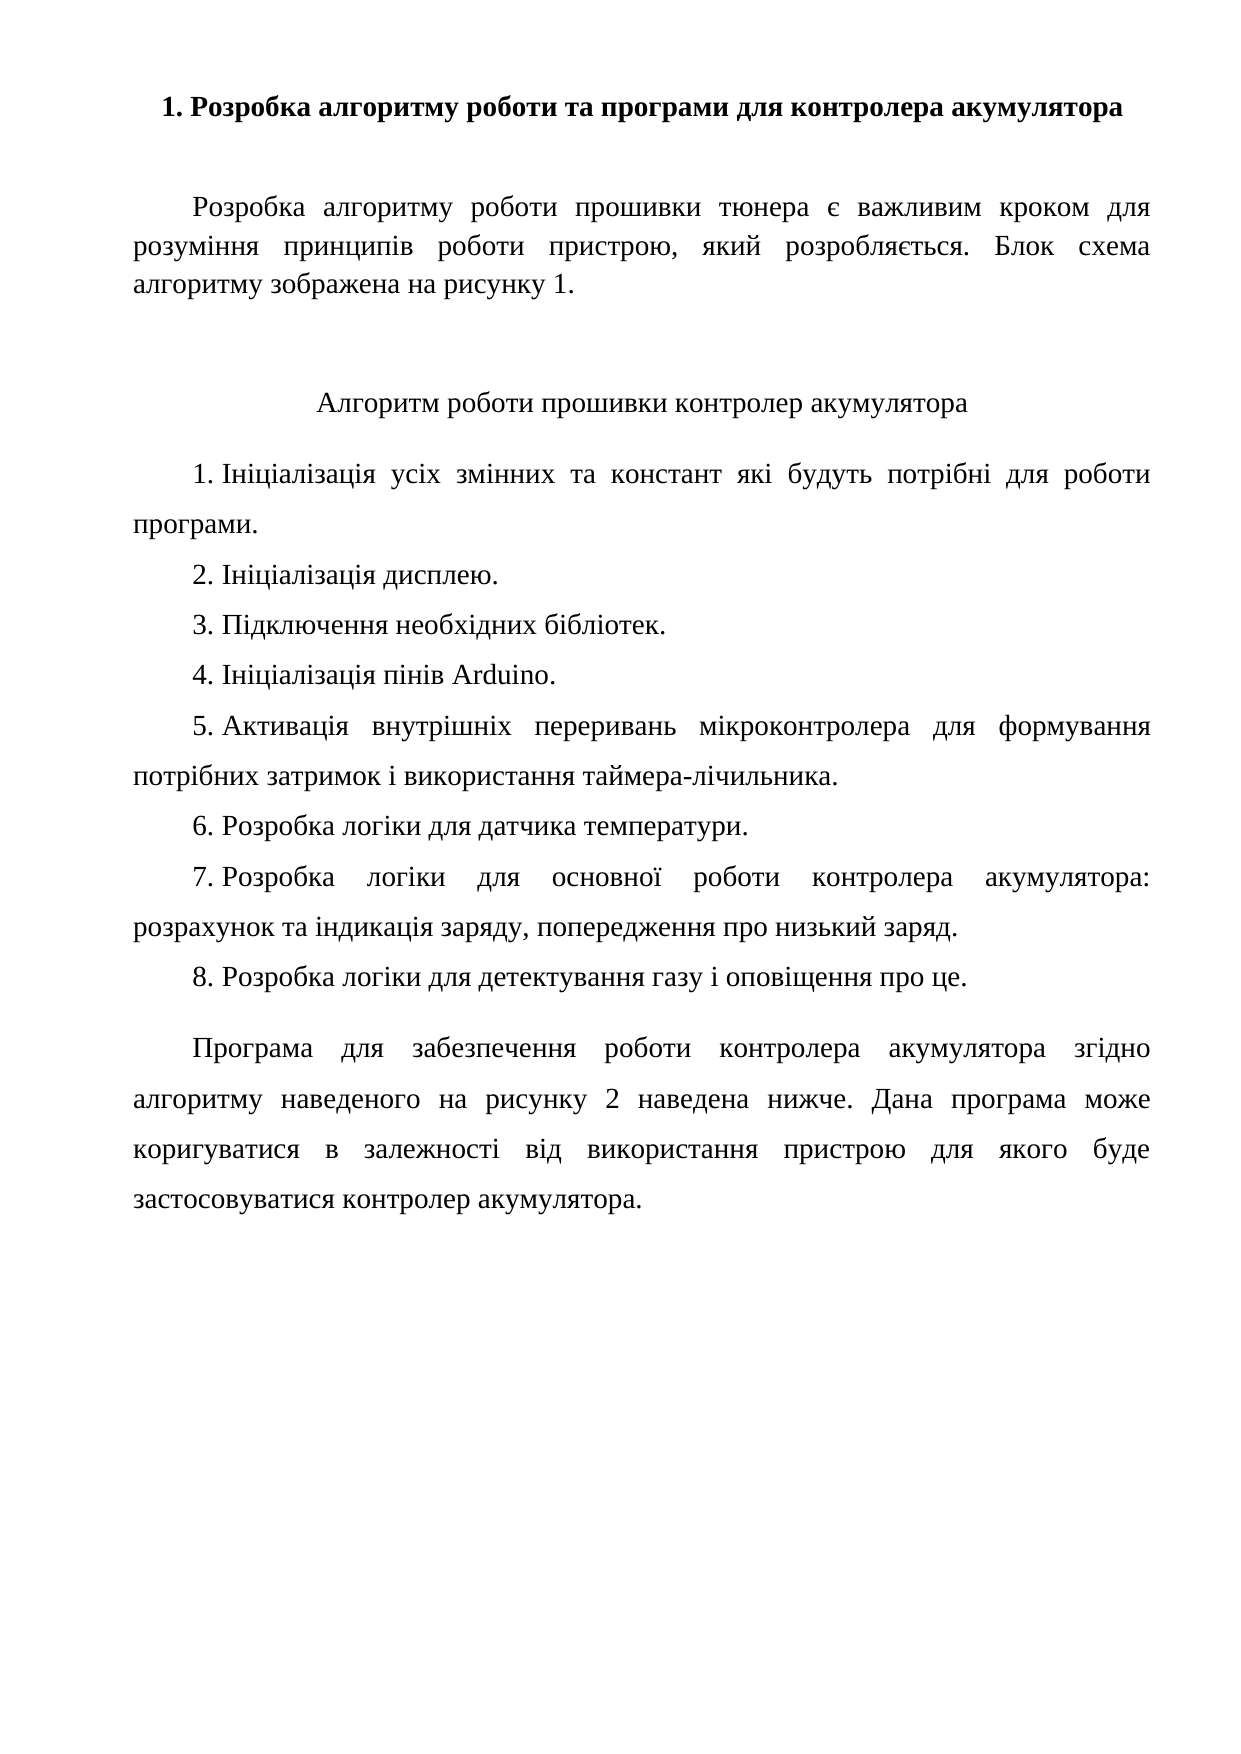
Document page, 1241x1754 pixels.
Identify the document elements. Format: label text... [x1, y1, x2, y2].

text 1. Розробка алгоритму роботи та програми для контролера акумулятора [133, 89, 1152, 122]
list Ініціалізація усіх змінних та констант які будуть потрібні для роботи програми. [133, 456, 1152, 540]
text Програма для забезпечення роботи контролера акумулятора згідно алгоритму наведеного на рисунку 2 наведена нижче. Дана програма може коригуватися в залежності від використання пристрою для якого буде застосовуватися контролер акумулятора. [133, 1031, 1152, 1215]
list Ініціалізація пінів Arduino. [133, 657, 1152, 691]
list Підключення необхідних бібліотек. [133, 607, 1152, 641]
list Активація внутрішніх переривань мікроконтролера для формування потрібних затримок і використання таймера-лічильника. [133, 708, 1152, 792]
text Алгоритм роботи прошивки контролер акумулятора [133, 385, 1152, 419]
list Розробка логіки для основної роботи контролера акумулятора: розрахунок та індикація заряду, попередження про низький заряд. [133, 859, 1152, 943]
list Розробка логіки для детектування газу і оповіщення про це. [133, 959, 1152, 993]
list Розробка логіки для датчика температури. [133, 808, 1152, 842]
list Ініціалізація дисплею. [133, 557, 1152, 590]
text Розробка алгоритму роботи прошивки тюнера є важливим кроком для розуміння принципів роботи пристрою, який розробляється. Блок схема алгоритму зображена на рисунку 1. [133, 189, 1152, 300]
